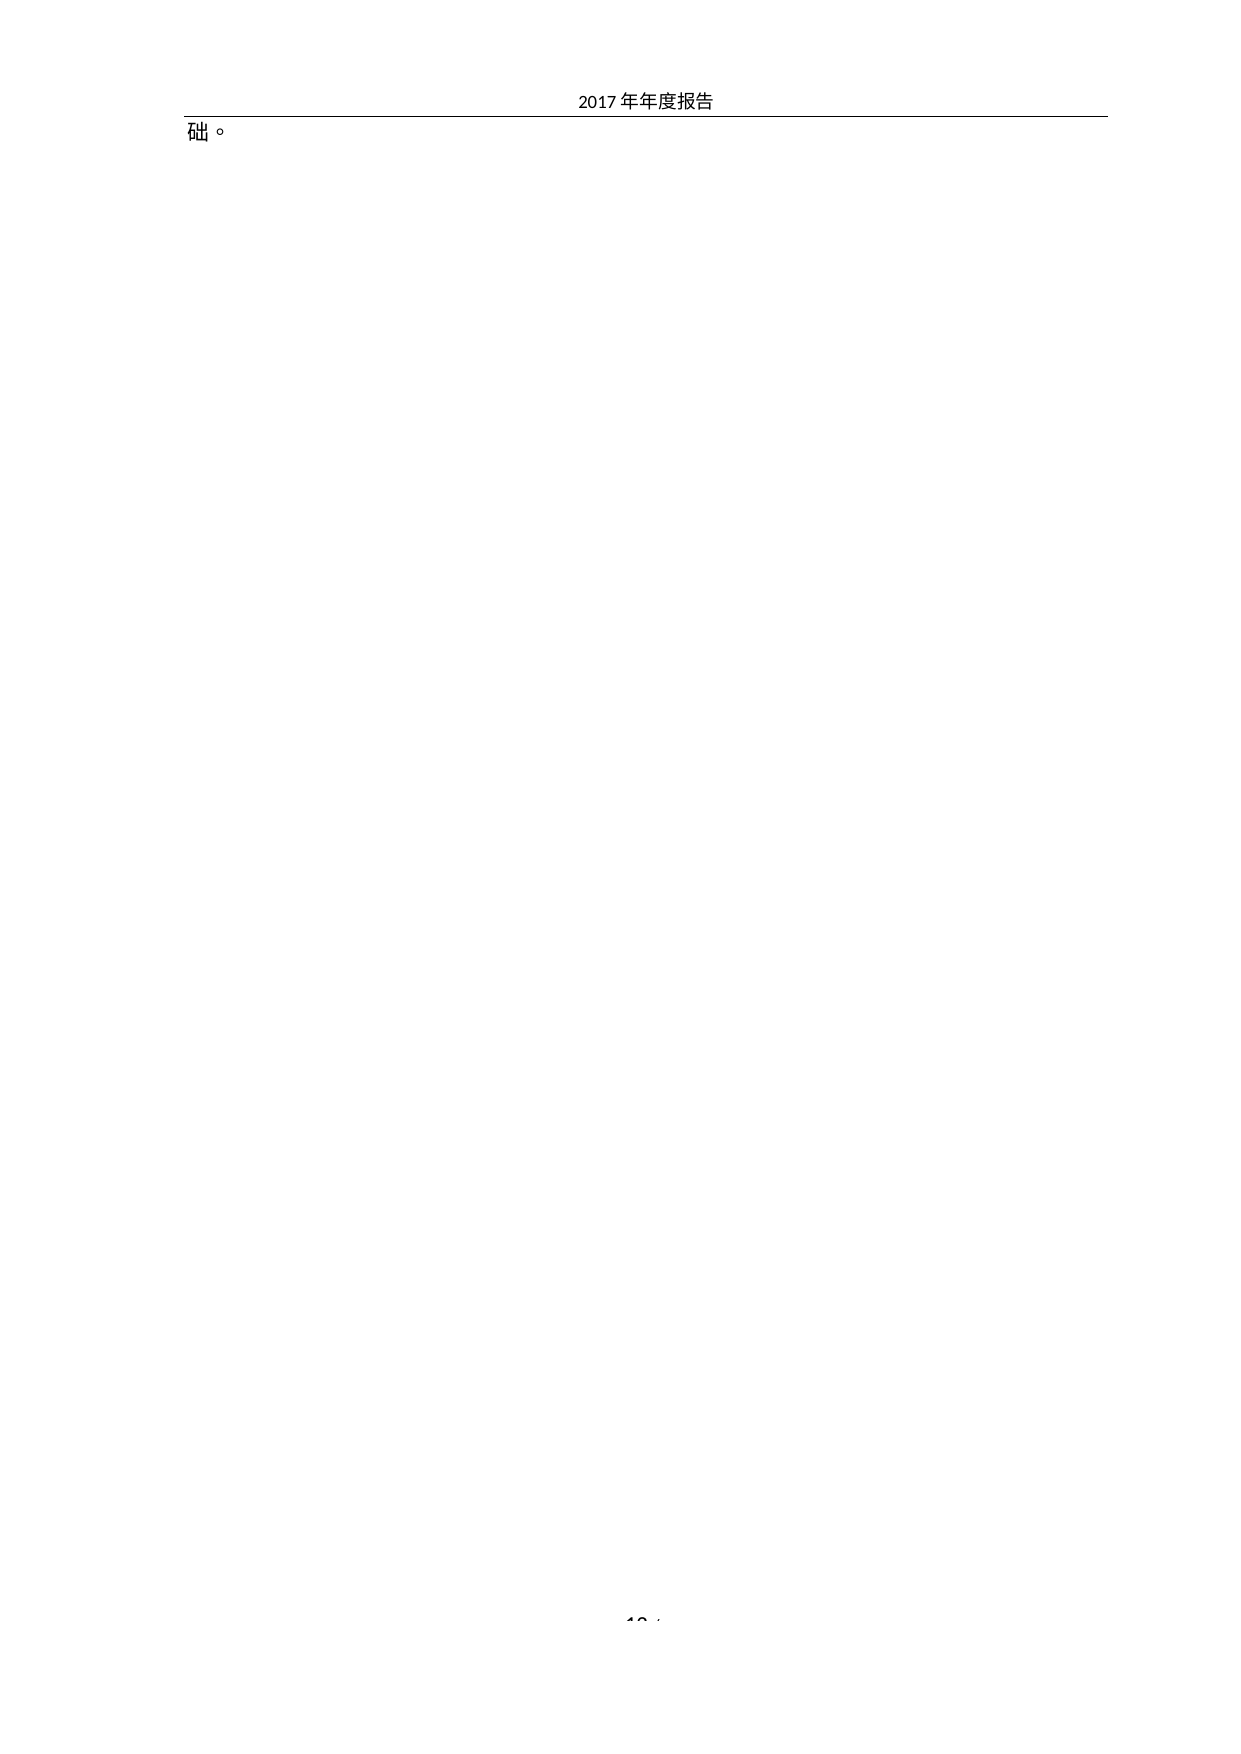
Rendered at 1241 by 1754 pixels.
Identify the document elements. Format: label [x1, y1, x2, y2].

text [187, 117, 1108, 146]
